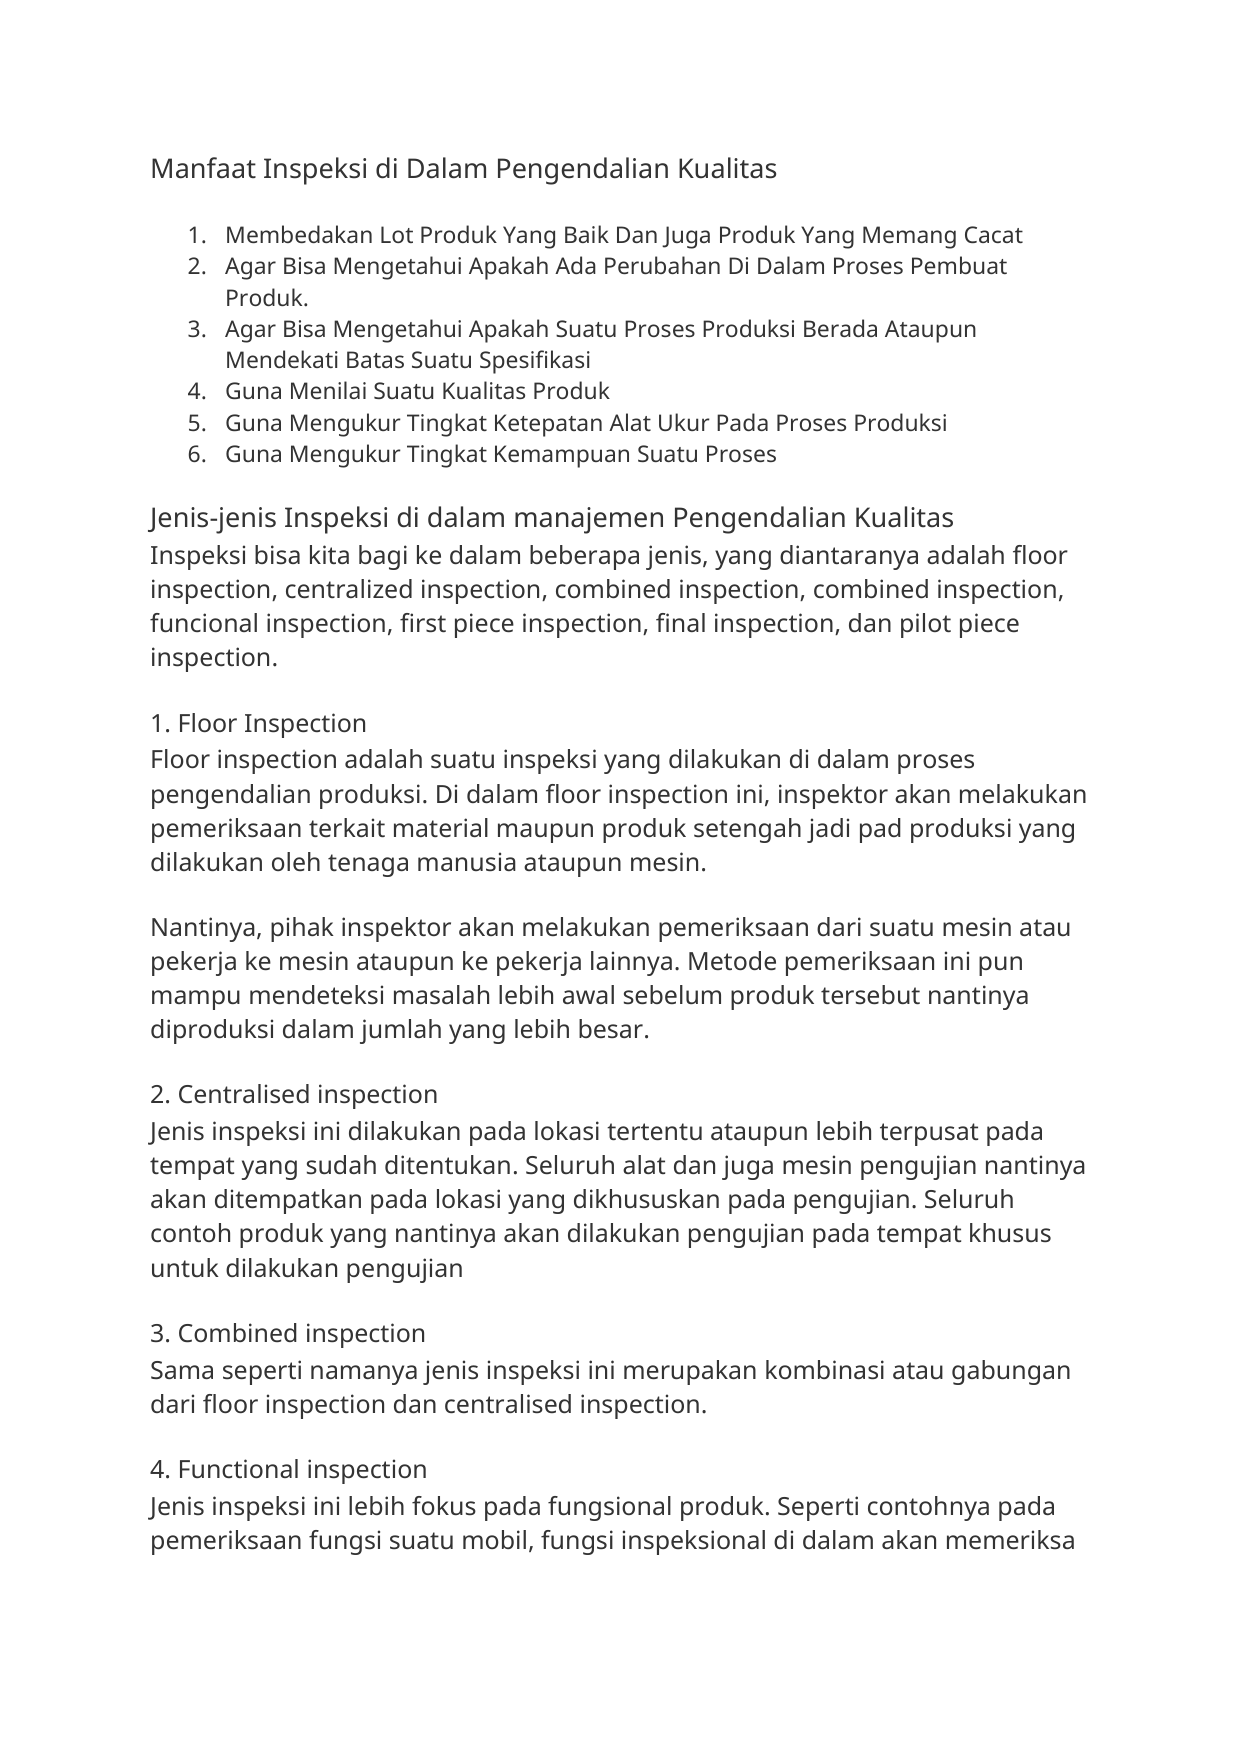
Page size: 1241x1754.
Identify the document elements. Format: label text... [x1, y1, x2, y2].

list Membedakan Lot Produk Yang Baik Dan Juga Produk Yang Memang Cacat [187, 219, 1090, 250]
list Agar Bisa Mengetahui Apakah Suatu Proses Produksi Berada Ataupun Mendekati Batas Suatu Spesifikasi [187, 313, 1090, 375]
list Guna Mengukur Tingkat Kemampuan Suatu Proses [187, 438, 1090, 469]
text Floor inspection adalah suatu inspeksi yang dilakukan di dalam proses pengendalian produksi. Di dalam floor inspection ini, inspektor akan melakukan pemeriksaan terkait material maupun produk setengah jadi pad produksi yang dilakukan oleh tenaga manusia ataupun mesin. [150, 742, 1090, 878]
text Jenis inspeksi ini dilakukan pada lokasi tertentu ataupun lebih terpusat pada tempat yang sudah ditentukan. Seluruh alat dan juga mesin pengujian nantinya akan ditempatkan pada lokasi yang dikhususkan pada pengujian. Seluruh contoh produk yang nantinya akan dilakukan pengujian pada tempat khusus untuk dilakukan pengujian [150, 1114, 1090, 1284]
list Guna Menilai Suatu Kualitas Produk [187, 375, 1090, 406]
list Agar Bisa Mengetahui Apakah Ada Perubahan Di Dalam Proses Pembuat Produk. [187, 250, 1090, 313]
subtitle 2. Centralised inspection [150, 1077, 1090, 1111]
subtitle 3. Combined inspection [150, 1316, 1090, 1349]
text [150, 1488, 1090, 1557]
list Guna Mengukur Tingkat Ketepatan Alat Ukur Pada Proses Produksi [187, 406, 1090, 438]
text Inspeksi bisa kita bagi ke dalam beberapa jenis, yang diantaranya adalah floor inspection, centralized inspection, combined inspection, combined inspection, funcional inspection, first piece inspection, final inspection, dan pilot piece inspection. [150, 538, 1090, 674]
subtitle Manfaat Inspeksi di Dalam Pengendalian Kualitas [150, 150, 1090, 187]
text Nantinya, pihak inspektor akan melakukan pemeriksaan dari suatu mesin atau pekerja ke mesin ataupun ke pekerja lainnya. Metode pemeriksaan ini pun mampu mendeteksi masalah lebih awal sebelum produk tersebut nantinya diproduksi dalam jumlah yang lebih besar. [150, 910, 1090, 1046]
subtitle 4. Functional inspection [150, 1452, 1090, 1486]
text Sama seperti namanya jenis inspeksi ini merupakan kombinasi atau gabungan dari floor inspection dan centralised inspection. [150, 1352, 1090, 1420]
subtitle Jenis-jenis Inspeksi di dalam manajemen Pengendalian Kualitas [150, 498, 1090, 535]
subtitle 1. Floor Inspection [150, 705, 1090, 739]
